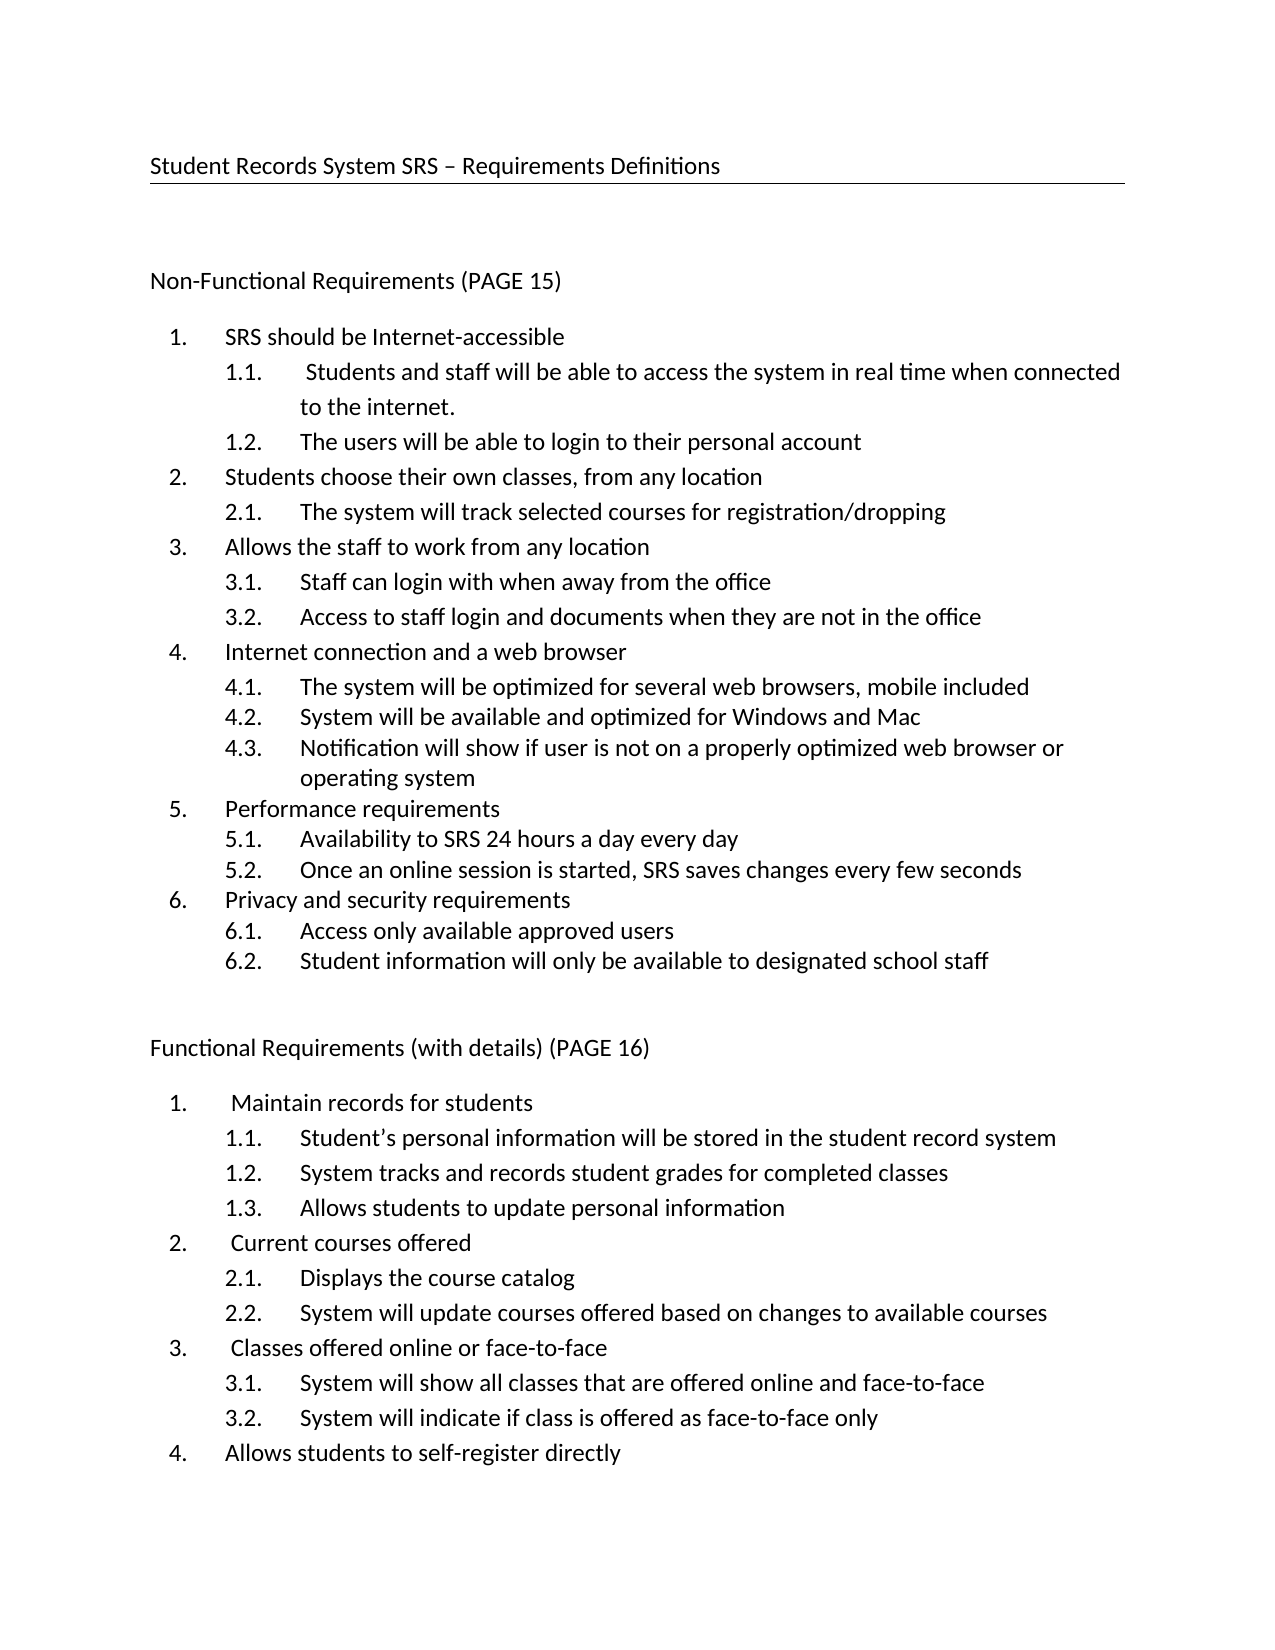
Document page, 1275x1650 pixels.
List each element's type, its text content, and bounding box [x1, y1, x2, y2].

list System tracks and records student grades for completed classes [262, 1157, 1125, 1188]
list Current courses offered [187, 1227, 1125, 1258]
list Availability to SRS 24 hours a day every day [262, 823, 1125, 854]
list Allows students to self-register directly [187, 1437, 1125, 1468]
text Non-Functional Requirements (PAGE 15) [150, 265, 1125, 295]
list The system will be optimized for several web browsers, mobile included [262, 671, 1125, 701]
list Internet connection and a web browser [187, 636, 1125, 666]
list System will be available and optimized for Windows and Mac [262, 701, 1125, 732]
list Privacy and security requirements [187, 884, 1125, 915]
list Notification will show if user is not on a properly optimized web browser or operating system [262, 732, 1125, 793]
list System will indicate if class is offered as face-to-face only [262, 1402, 1125, 1433]
list Classes offered online or face-to-face [187, 1332, 1125, 1363]
list Students choose their own classes, from any location [187, 461, 1125, 491]
list Student’s personal information will be stored in the student record system [262, 1122, 1125, 1153]
list Maintain records for students [187, 1087, 1125, 1118]
list Students and staff will be able to access the system in real time when connected to the internet. [262, 356, 1125, 421]
list Staff can login with when away from the office [262, 566, 1125, 596]
list Allows the staff to work from any location [187, 531, 1125, 561]
text Functional Requirements (with details) (PAGE 16) [150, 1032, 1125, 1062]
list Access only available approved users [262, 915, 1125, 945]
list Displays the course catalog [262, 1262, 1125, 1293]
list Student information will only be available to designated school staff [262, 945, 1125, 976]
text Student Records System SRS – Requirements Definitions [150, 150, 1125, 183]
list The users will be able to login to their personal account [262, 426, 1125, 456]
list System will show all classes that are offered online and face-to-face [262, 1367, 1125, 1398]
list SRS should be Internet-accessible [187, 321, 1125, 351]
list Access to staff login and documents when they are not in the office [262, 601, 1125, 631]
list Once an online session is started, SRS saves changes every few seconds [262, 854, 1125, 884]
list Performance requirements [187, 793, 1125, 823]
list System will update courses offered based on changes to available courses [262, 1297, 1125, 1328]
list Allows students to update personal information [262, 1192, 1125, 1223]
list The system will track selected courses for registration/dropping [262, 496, 1125, 526]
